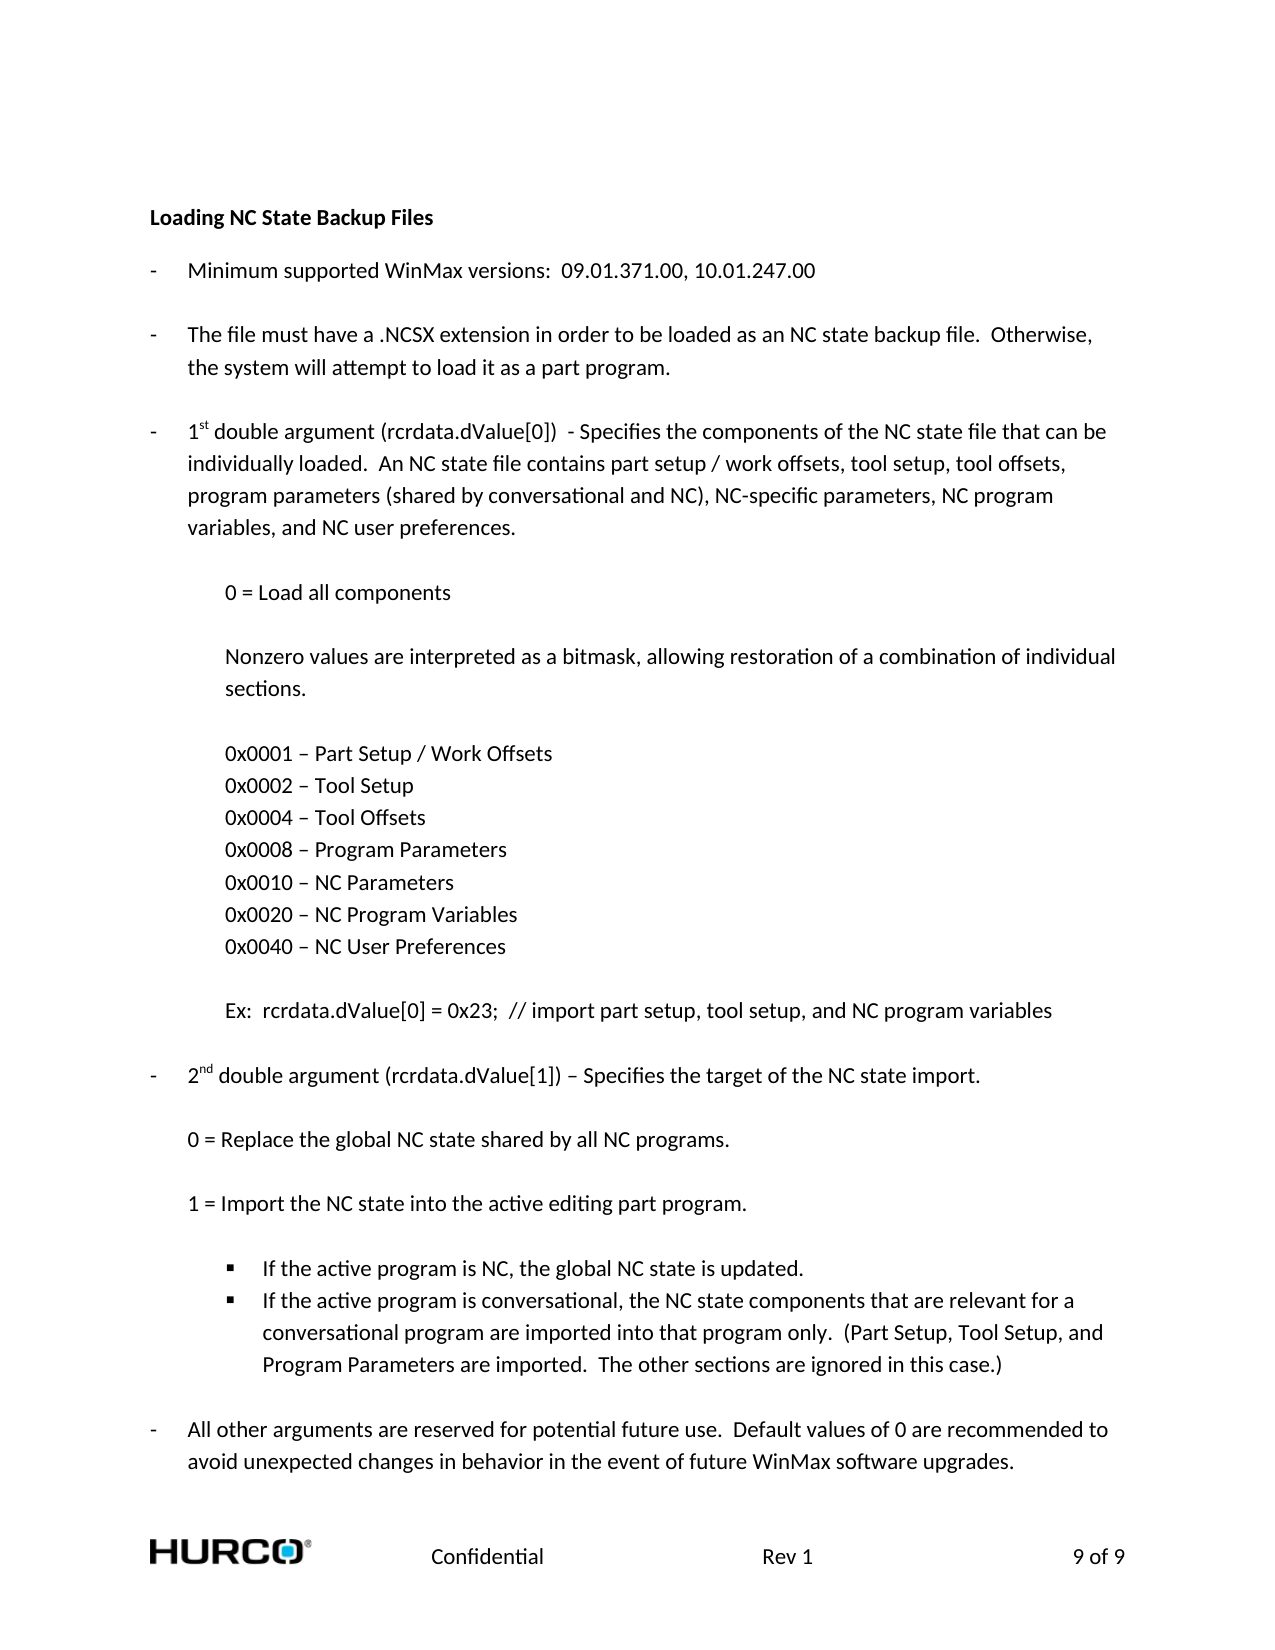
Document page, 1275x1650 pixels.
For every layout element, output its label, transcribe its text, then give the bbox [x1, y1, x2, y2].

list 0x0002 – Tool Setup [225, 771, 1125, 799]
list 0 = Replace the global NC state shared by all NC programs. [187, 1125, 1125, 1153]
list 2nd double argument (rcrdata.dValue[1]) – Specifies the target of the NC state import. [150, 1061, 1125, 1089]
list Nonzero values are interpreted as a bitmask, allowing restoration of a combination of individual sections. [225, 642, 1125, 702]
text Loading NC State Backup Files [150, 203, 1125, 231]
list 0x0004 – Tool Offsets [225, 803, 1125, 831]
list Ex: rcrdata.dValue[0] = 0x23; // import part setup, tool setup, and NC program variables [225, 996, 1125, 1024]
list 0x0001 – Part Setup / Work Offsets [225, 739, 1125, 767]
list 1st double argument (rcrdata.dValue[0]) - Specifies the components of the NC state file that can be individually loaded. An NC state file contains part setup / work offsets, tool setup, tool offsets, program parameters (shared by conversational and NC), NC-specific parameters, NC program variables, and NC user preferences. [150, 417, 1125, 542]
list 0x0040 – NC User Preferences [225, 932, 1125, 960]
list 0x0008 – Program Parameters [225, 835, 1125, 863]
picture [150, 1539, 312, 1565]
list If the active program is NC, the global NC state is updated. [225, 1254, 1125, 1282]
list 0x0010 – NC Parameters [225, 868, 1125, 896]
list If the active program is conversational, the NC state components that are relevant for a conversational program are imported into that program only. (Part Setup, Tool Setup, and Program Parameters are imported. The other sections are ignored in this case.) [225, 1286, 1125, 1378]
list The file must have a .NCSX extension in order to be loaded as an NC state backup file. Otherwise, the system will attempt to load it as a part program. [150, 320, 1125, 381]
list 0x0020 – NC Program Variables [225, 900, 1125, 928]
list Minimum supported WinMax versions: 09.01.371.00, 10.01.247.00 [150, 256, 1125, 284]
list 1 = Import the NC state into the active editing part program. [187, 1189, 1125, 1217]
list All other arguments are reserved for potential future use. Default values of 0 are recommended to avoid unexpected changes in behavior in the event of future WinMax software upgrades. [150, 1415, 1125, 1475]
list 0 = Load all components [225, 578, 1125, 606]
